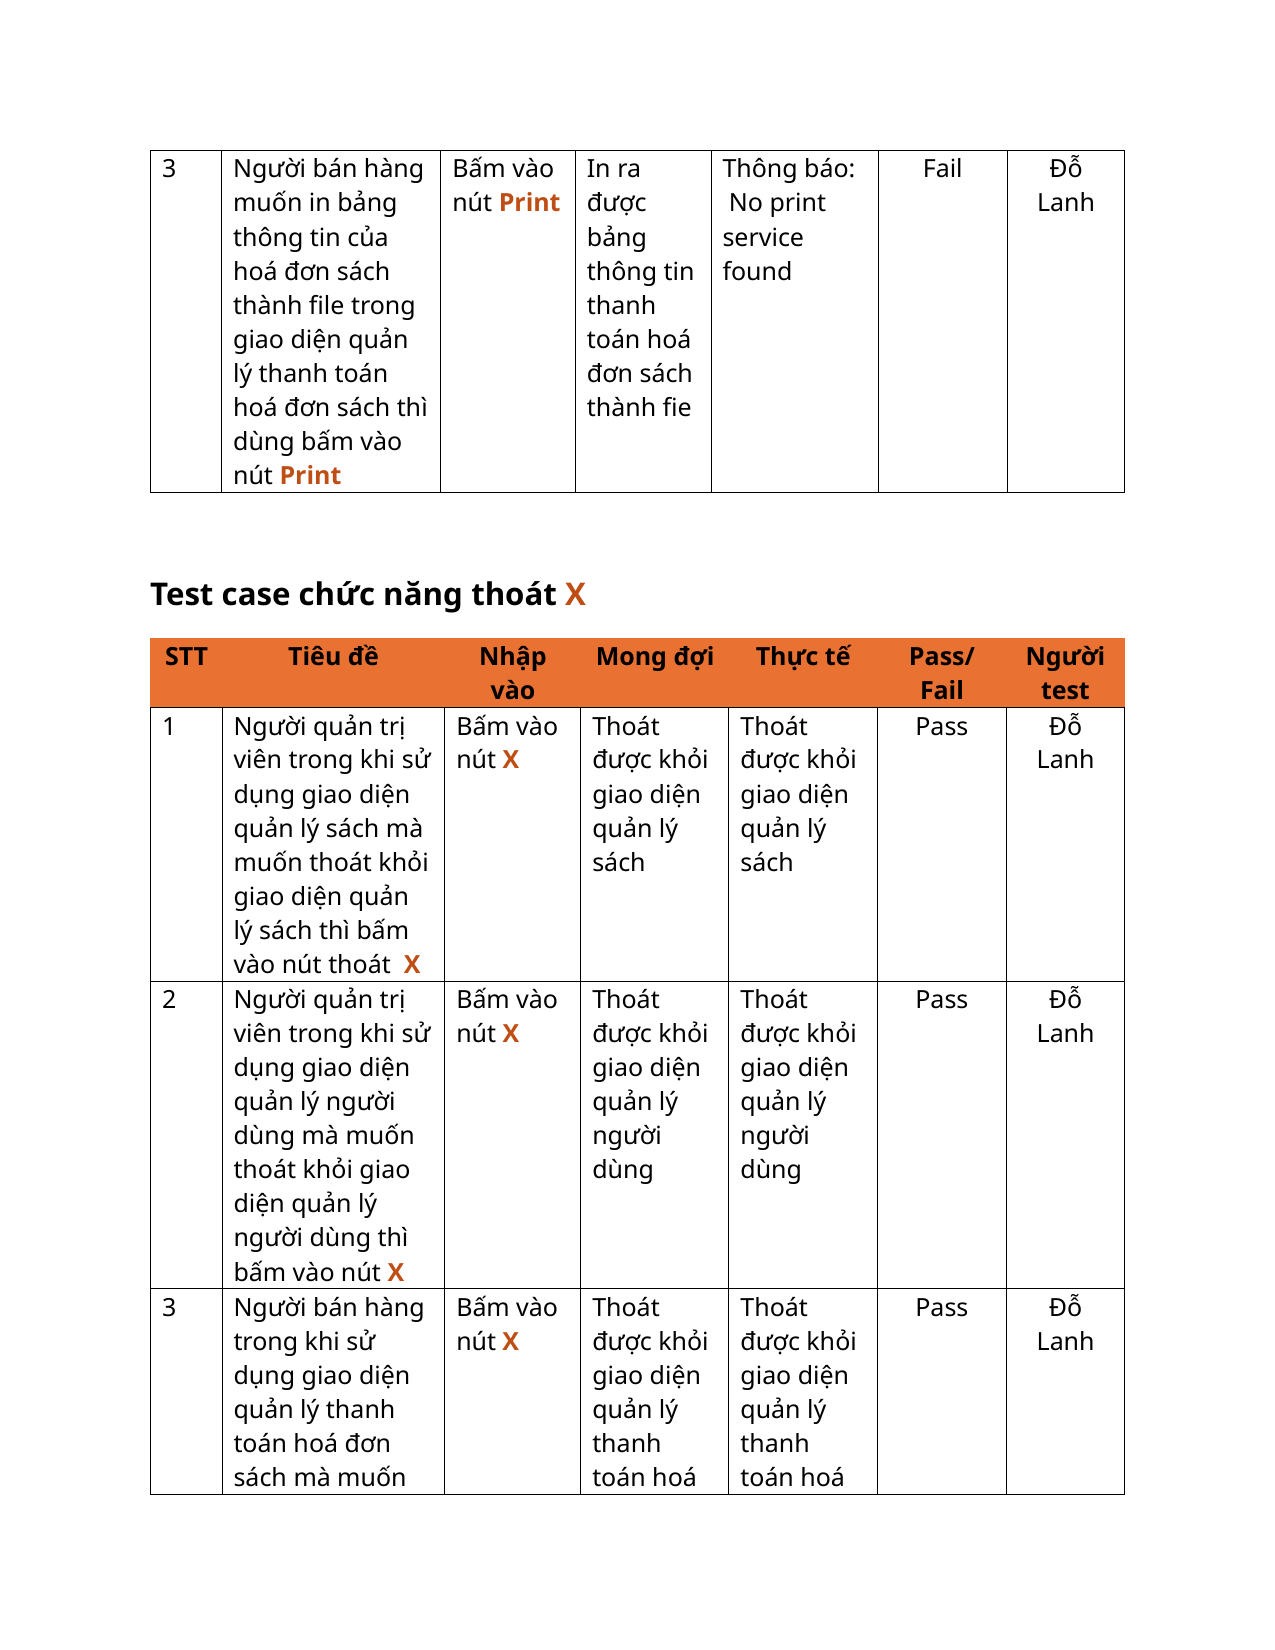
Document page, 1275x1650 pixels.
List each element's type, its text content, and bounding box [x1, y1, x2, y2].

table_header Người test [1007, 639, 1124, 707]
table_cell Thoát được khỏi giao diện quản lý người dùng [729, 982, 877, 1288]
table_cell Người quản trị viên trong khi sử dụng giao diện quản lý người dùng mà muốn thoát khỏi giao diện quản lý người dùng thì bấm vào nút X [223, 982, 444, 1288]
table_cell Pass [878, 708, 1006, 981]
table_cell Đỗ Lanh [1008, 151, 1124, 492]
table_cell 3 [151, 151, 221, 492]
table_cell Pass [878, 1289, 1006, 1494]
table_cell In ra được bảng thông tin thanh toán hoá đơn sách thành fie [576, 151, 711, 492]
table_header Tiêu đề [223, 639, 444, 707]
table_cell Bấm vào nút X [445, 982, 580, 1288]
table_cell Bấm vào nút Print [441, 151, 575, 492]
table_cell Fail [879, 151, 1007, 492]
table_header Nhập vào [445, 639, 580, 707]
table_cell 2 [151, 982, 222, 1288]
table_header Mong đợi [581, 639, 728, 707]
table_cell Thoát được khỏi giao diện quản lý sách [581, 708, 728, 981]
table_cell Bấm vào nút X [445, 708, 580, 981]
table_cell Đỗ Lanh [1007, 708, 1124, 981]
table_header Thực tế [729, 639, 877, 707]
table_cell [729, 1289, 877, 1494]
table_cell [581, 1289, 728, 1494]
table_cell Bấm vào nút X [445, 1289, 580, 1494]
table_cell Thoát được khỏi giao diện quản lý người dùng [581, 982, 728, 1288]
table_cell Đỗ Lanh [1007, 982, 1124, 1288]
table_cell Người quản trị viên trong khi sử dụng giao diện quản lý sách mà muốn thoát khỏi giao diện quản lý sách thì bấm vào nút thoát X [223, 708, 444, 981]
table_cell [712, 151, 878, 492]
table_header STT [151, 639, 222, 707]
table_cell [223, 1289, 444, 1494]
text Test case chức năng thoát X [150, 493, 1125, 615]
table_cell Thoát được khỏi giao diện quản lý sách [729, 708, 877, 981]
table_cell Pass [878, 982, 1006, 1288]
table_cell Người bán hàng muốn in bảng thông tin của hoá đơn sách thành file trong giao diện quản lý thanh toán hoá đơn sách thì dùng bấm vào nút Print [222, 151, 440, 492]
table_cell 1 [151, 708, 222, 981]
table_header Pass/Fail [878, 639, 1006, 707]
table_cell Đỗ Lanh [1007, 1289, 1124, 1494]
table_cell 3 [151, 1289, 222, 1494]
